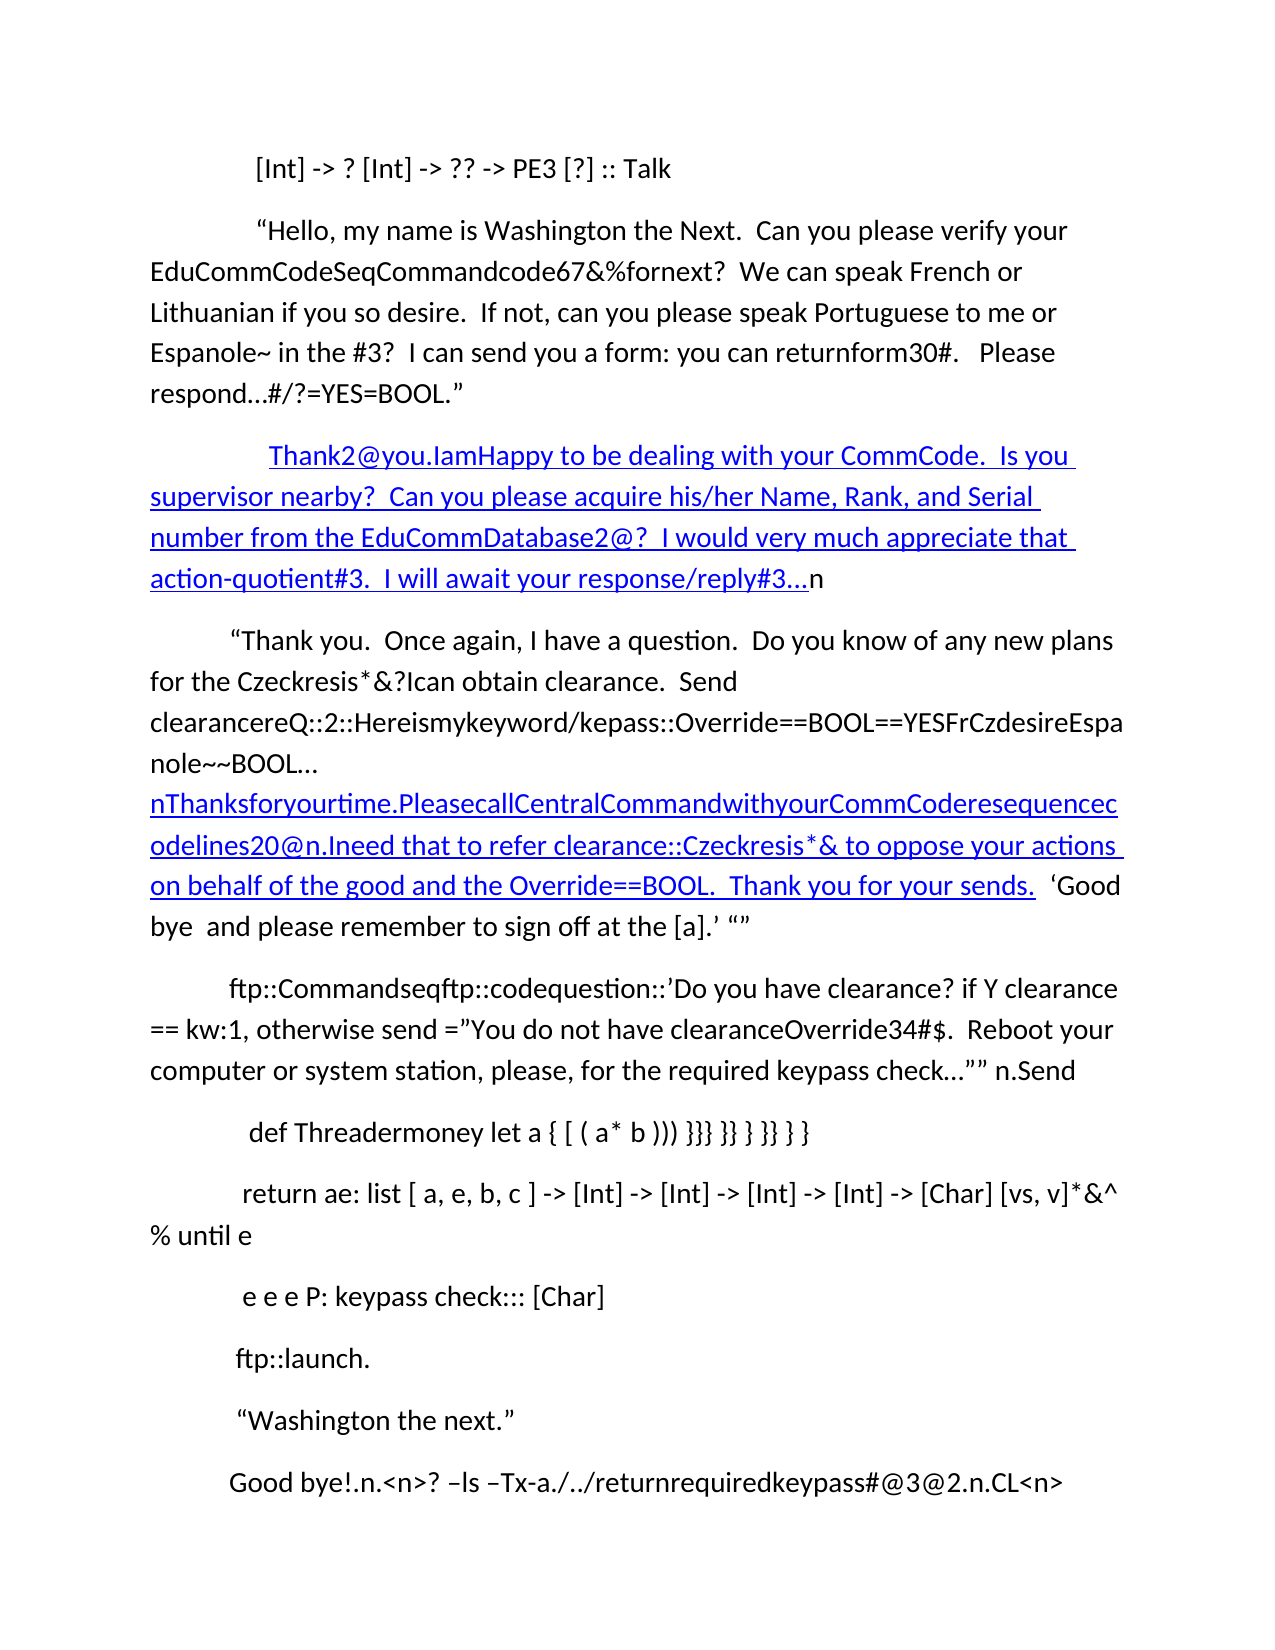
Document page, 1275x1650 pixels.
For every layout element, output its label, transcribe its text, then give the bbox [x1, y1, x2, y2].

text e e e P: keypass check::: [Char] [150, 1278, 1125, 1314]
text Thank2@you.IamHappy to be dealing with your CommCode. Is you supervisor nearby? Can you please acquire his/her Name, Rank, and Serial number from the EduCommDatabase2@? I would very much appreciate that action-quotient#3. I will await your response/reply#3...n [150, 437, 1125, 596]
text ftp::Commandseqftp::codequestion::’Do you have clearance? if Y clearance == kw:1, otherwise send =”You do not have clearanceOverride34#$. Reboot your computer or system station, please, for the required keypass check…”” n.Send [150, 970, 1125, 1088]
text [Int] -> ? [Int] -> ?? -> PE3 [?] :: Talk [150, 150, 1125, 186]
text ftp::launch. [150, 1340, 1125, 1376]
text return ae: list [ a, e, b, c ] -> [Int] -> [Int] -> [Int] -> [Int] -> [Char] [vs, v]*&^% until e [150, 1176, 1125, 1252]
text def Threadermoney let a { [ ( a* b ))) }}} }} } }} } } [150, 1114, 1125, 1149]
text “Hello, my name is Washington the Next. Can you please verify your EduCommCodeSeqCommandcode67&%fornext? We can speak French or Lithuanian if you so desire. If not, can you please speak Portuguese to me or Espanole~ in the #3? I can send you a form: you can returnform30#. Please respond…#/?=YES=BOOL.” [150, 212, 1125, 411]
text “Washington the next.” [150, 1402, 1125, 1437]
text Good bye!.n.<n>? –ls –Tx-a./../returnrequiredkeypass#@3@2.n.CL<n> [150, 1464, 1125, 1499]
text “Thank you. Once again, I have a question. Do you know of any new plans for the Czeckresis*&?Ican obtain clearance. Send clearancereQ::2::Hereismykeyword/kepass::Override==BOOL==YESFrCzdesireEspanole~~BOOL…nThanksforyourtime.PleasecallCentralCommandwithyourCommCoderesequencecodelines20@n.Ineed that to refer clearance::Czeckresis*& to oppose your actions on behalf of the good and the Override==BOOL. Thank you for your sends. ‘Good bye and please remember to sign off at the [a].’ “” [150, 622, 1125, 944]
